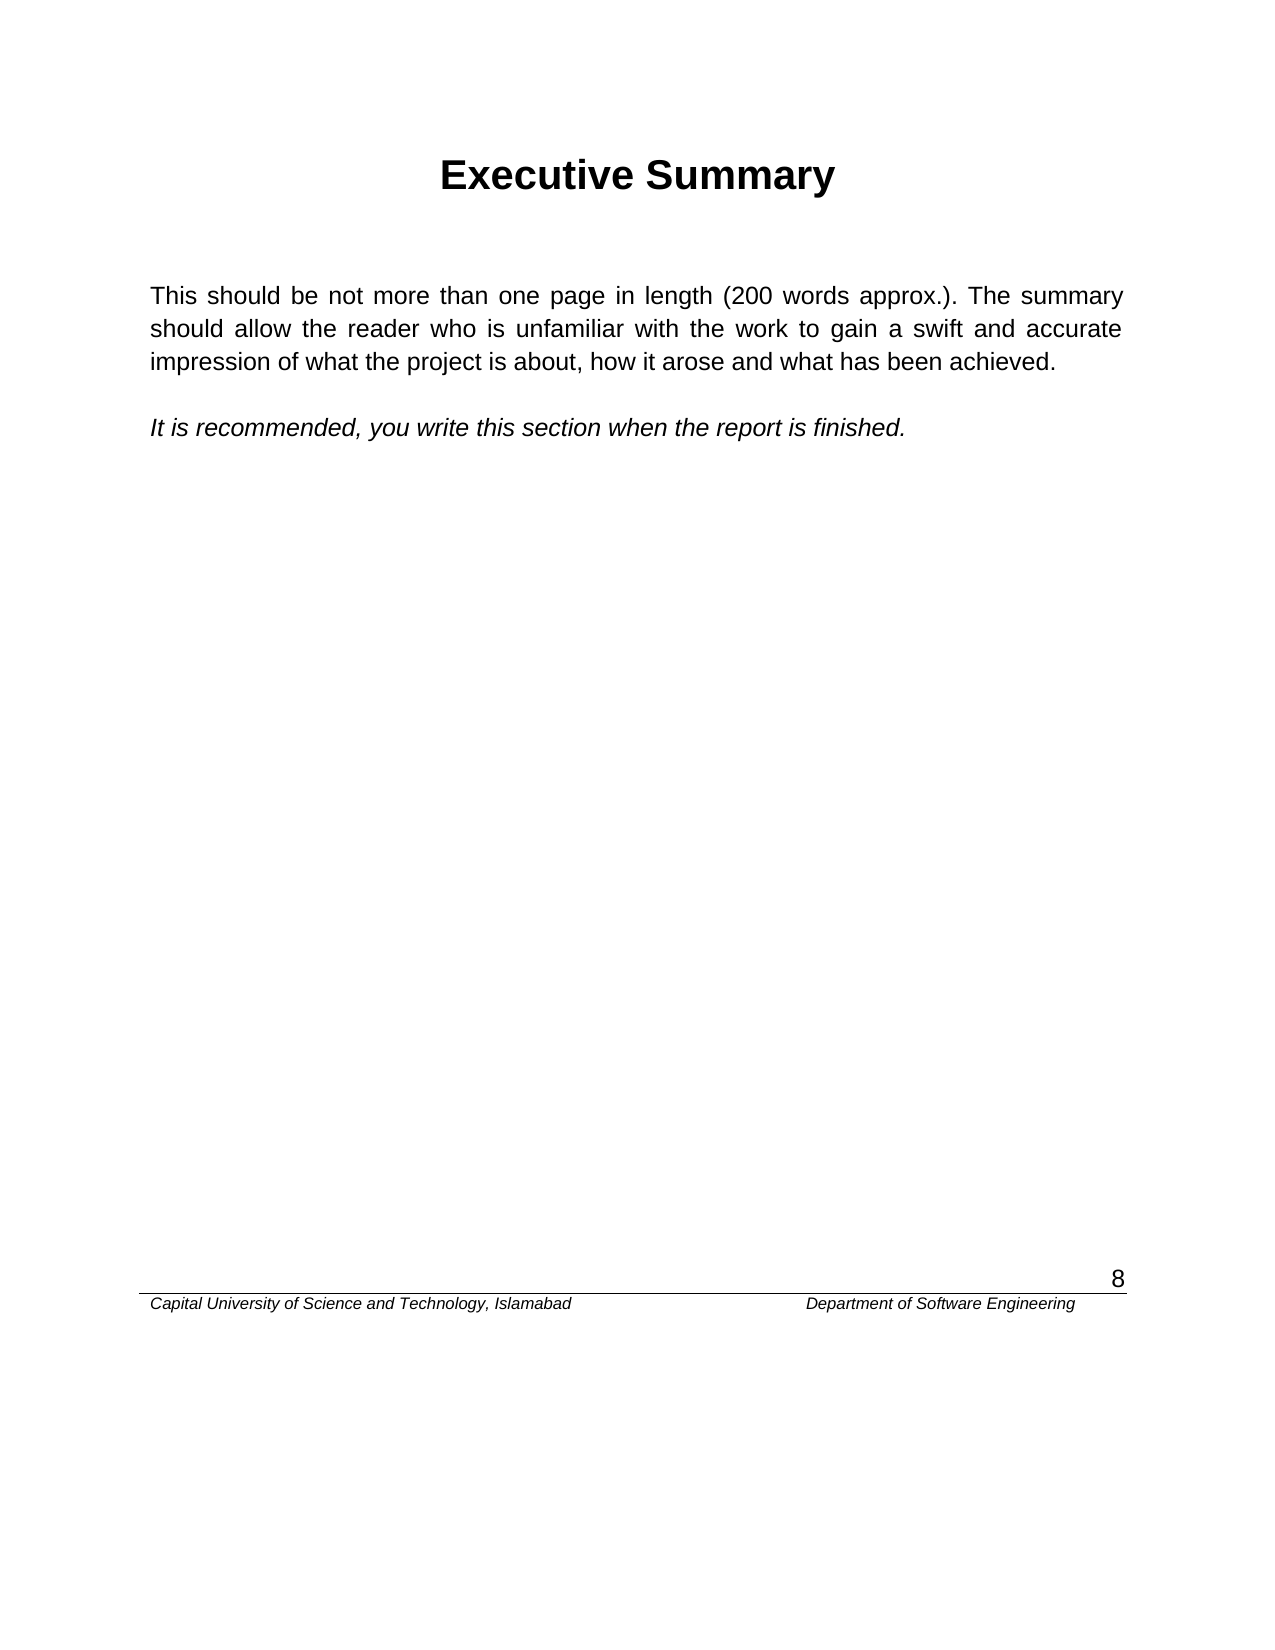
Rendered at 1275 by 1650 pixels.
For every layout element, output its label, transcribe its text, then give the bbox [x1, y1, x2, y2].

text It is recommended, you write this section when the report is finished. [150, 413, 1125, 442]
text Executive Summary [150, 150, 1125, 198]
text This should be not more than one page in length (200 words approx.). The summary should allow the reader who is unfamiliar with the work to gain a swift and accurate impression of what the project is about, how it arose and what has been achieved. [150, 281, 1125, 376]
